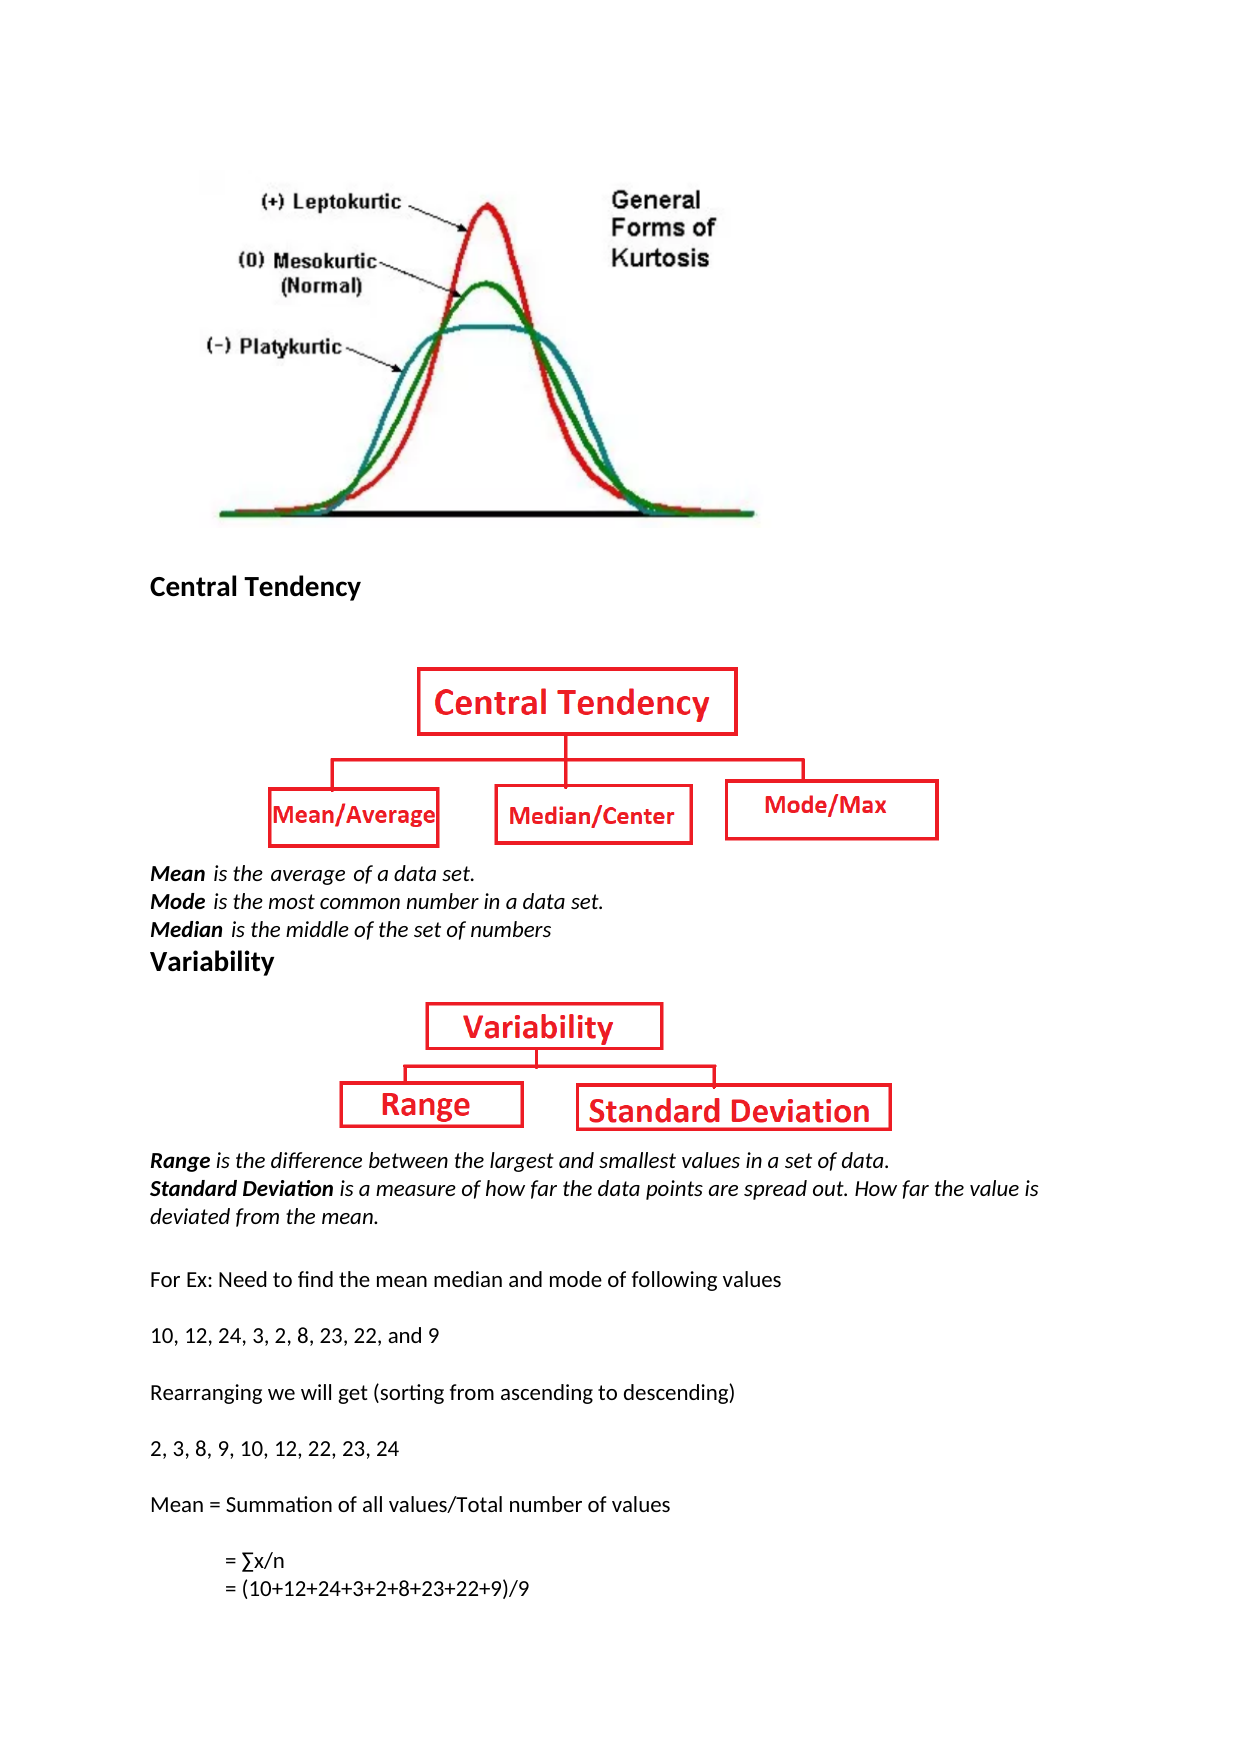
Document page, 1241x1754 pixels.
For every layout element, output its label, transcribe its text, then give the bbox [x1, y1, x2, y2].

picture [300, 979, 911, 1146]
text = (10+12+24+3+2+8+23+22+9)/9 [150, 1574, 1090, 1602]
text Mean is the average of a data set. [150, 859, 1090, 887]
text = ∑x/n [150, 1546, 1090, 1574]
picture [150, 150, 829, 540]
text Range is the difference between the largest and smallest values in a set of data. [150, 1146, 1090, 1174]
text Central Tendency [150, 568, 1090, 603]
text 10, 12, 24, 3, 2, 8, 23, 22, and 9 [150, 1322, 1090, 1350]
text Mode is the most common number in a data set. [150, 887, 1090, 915]
picture [225, 639, 967, 860]
text Mean = Summation of all values/Total number of values [150, 1490, 1090, 1518]
text Rearranging we will get (sorting from ascending to descending) [150, 1378, 1090, 1406]
text For Ex: Need to find the mean median and mode of following values [150, 1266, 1090, 1294]
text Standard Deviation is a measure of how far the data points are spread out. How far the value is deviated from the mean. [150, 1174, 1090, 1230]
text Variability [150, 943, 1090, 979]
text Median is the middle of the set of numbers [150, 915, 1090, 943]
text 2, 3, 8, 9, 10, 12, 22, 23, 24 [150, 1434, 1090, 1462]
